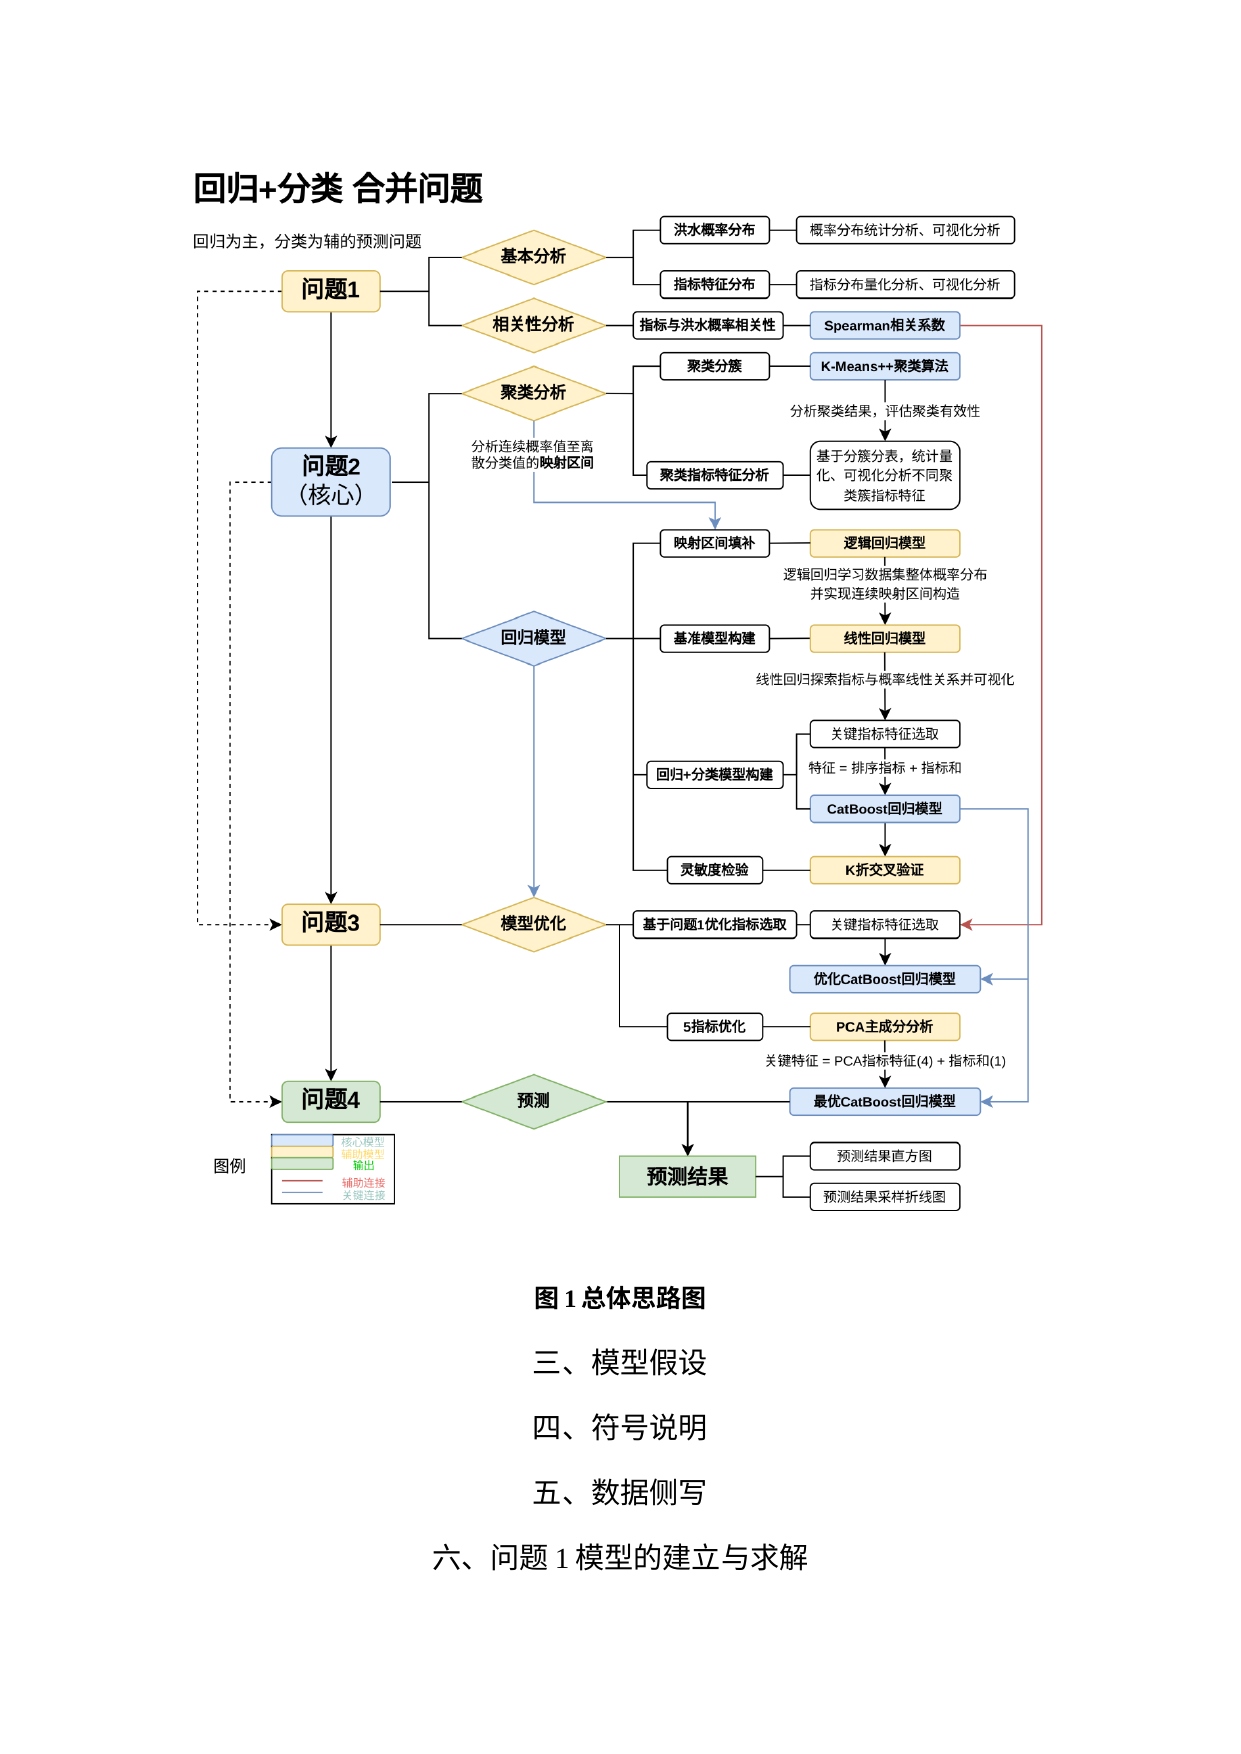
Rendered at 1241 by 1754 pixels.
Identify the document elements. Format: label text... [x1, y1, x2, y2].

list 模型假设 [187, 1329, 1053, 1394]
text 图1总体思路图 [187, 1264, 1053, 1329]
list 问题1模型的建立与求解 [187, 1524, 1053, 1589]
text 五、数据侧写 [187, 1459, 1053, 1524]
text 四、符号说明 [187, 1394, 1053, 1459]
picture [187, 162, 1053, 1211]
